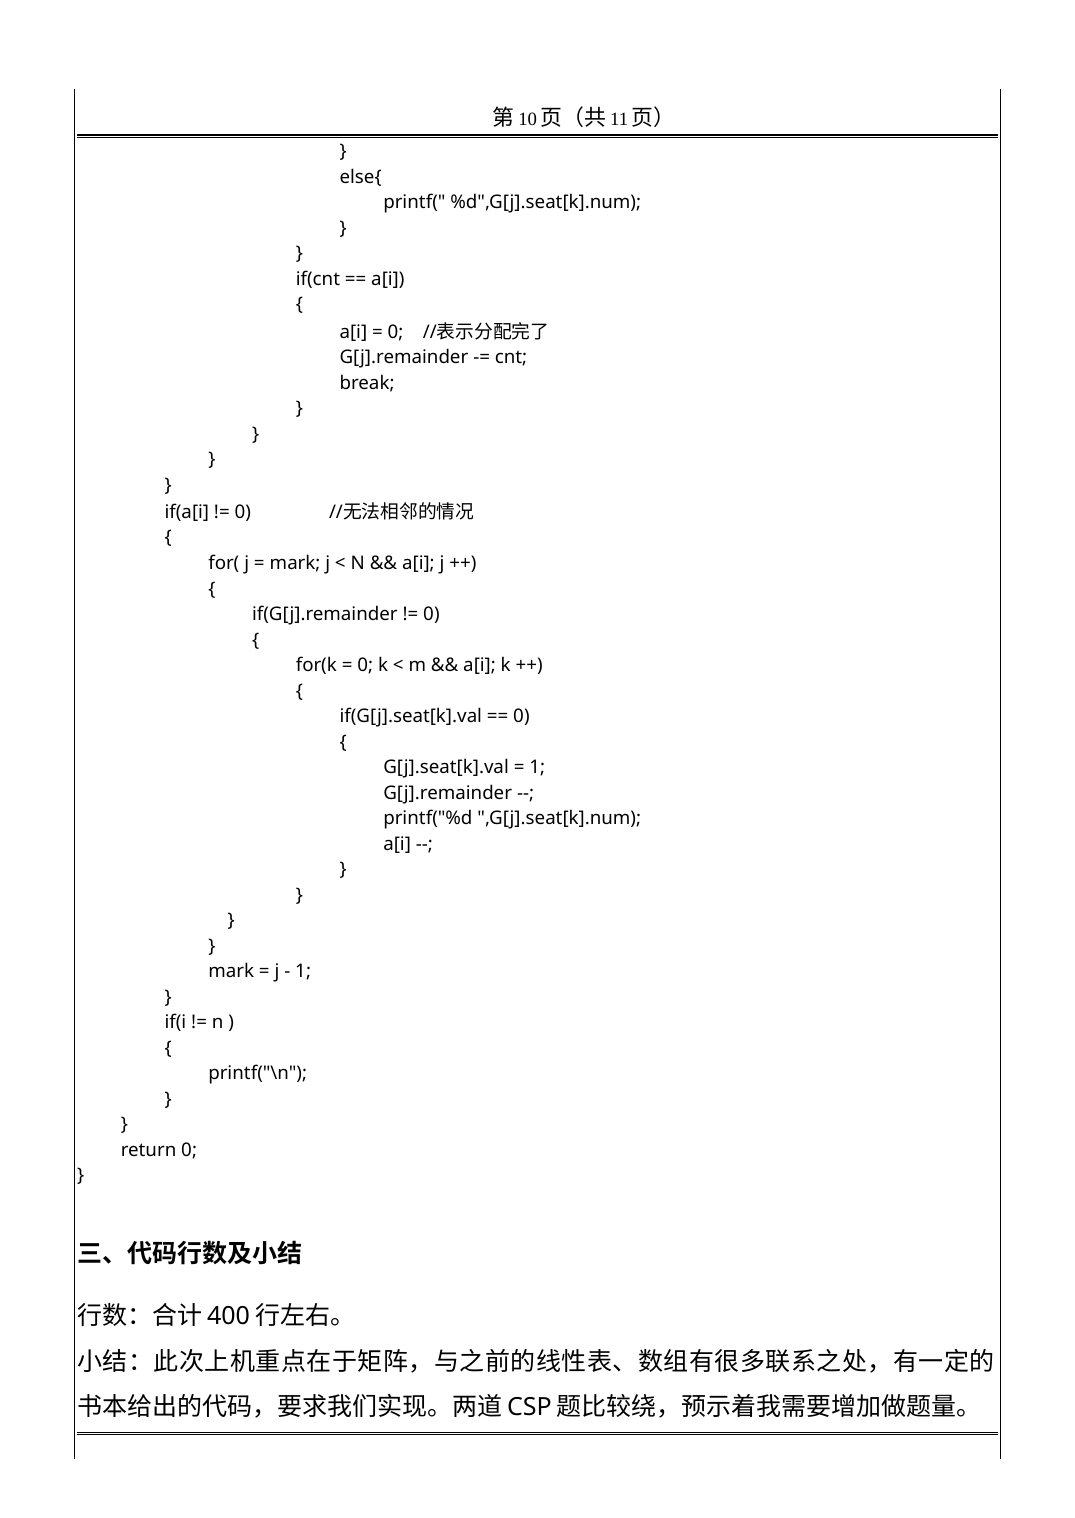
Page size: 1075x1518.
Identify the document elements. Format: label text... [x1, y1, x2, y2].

text if(a[i] != 0) //无法相邻的情况 [77, 497, 998, 524]
text printf("\n"); [77, 1060, 998, 1085]
text } [77, 1111, 998, 1136]
text a[i] = 0; //表示分配完了 [77, 316, 998, 343]
text break; [77, 369, 998, 394]
text if(cnt == a[i]) [77, 265, 998, 291]
text { [77, 524, 998, 549]
text } [77, 138, 998, 163]
text } [77, 1162, 998, 1187]
text 小结：此次上机重点在于矩阵，与之前的线性表、数组有很多联系之处，有一定的书本给出的代码，要求我们实现。两道CSP题比较绕，预示着我需要增加做题量。 [77, 1333, 998, 1425]
text G[j].remainder -= cnt; [77, 343, 998, 369]
text } [77, 907, 998, 932]
text } [77, 446, 998, 471]
text 三、代码行数及小结 [77, 1233, 998, 1269]
text } [77, 214, 998, 240]
text printf(" %d",G[j].seat[k].num); [77, 189, 998, 214]
text } [77, 856, 998, 881]
text if(G[j].remainder != 0) [77, 600, 998, 626]
text if(G[j].seat[k].val == 0) [77, 702, 998, 728]
text a[i] --; [77, 830, 998, 856]
text { [77, 575, 998, 600]
text } [77, 240, 998, 265]
text } [77, 420, 998, 446]
text if(i != n ) [77, 1009, 998, 1034]
text mark = j - 1; [77, 958, 998, 983]
text { [77, 291, 998, 316]
text for(k = 0; k < m && a[i]; k ++) [77, 651, 998, 677]
text { [77, 626, 998, 651]
text return 0; [77, 1136, 998, 1162]
text { [77, 677, 998, 702]
text } [77, 881, 998, 907]
text 行数：合计400行左右。 [77, 1287, 998, 1333]
text else{ [77, 163, 998, 189]
text { [77, 728, 998, 753]
text } [77, 471, 998, 497]
text } [77, 394, 998, 420]
text printf("%d ",G[j].seat[k].num); [77, 804, 998, 830]
text G[j].remainder --; [77, 779, 998, 804]
text } [77, 1085, 998, 1111]
text } [77, 932, 998, 958]
text } [77, 983, 998, 1009]
text for( j = mark; j < N && a[i]; j ++) [77, 549, 998, 575]
text { [77, 1034, 998, 1060]
text G[j].seat[k].val = 1; [77, 753, 998, 779]
